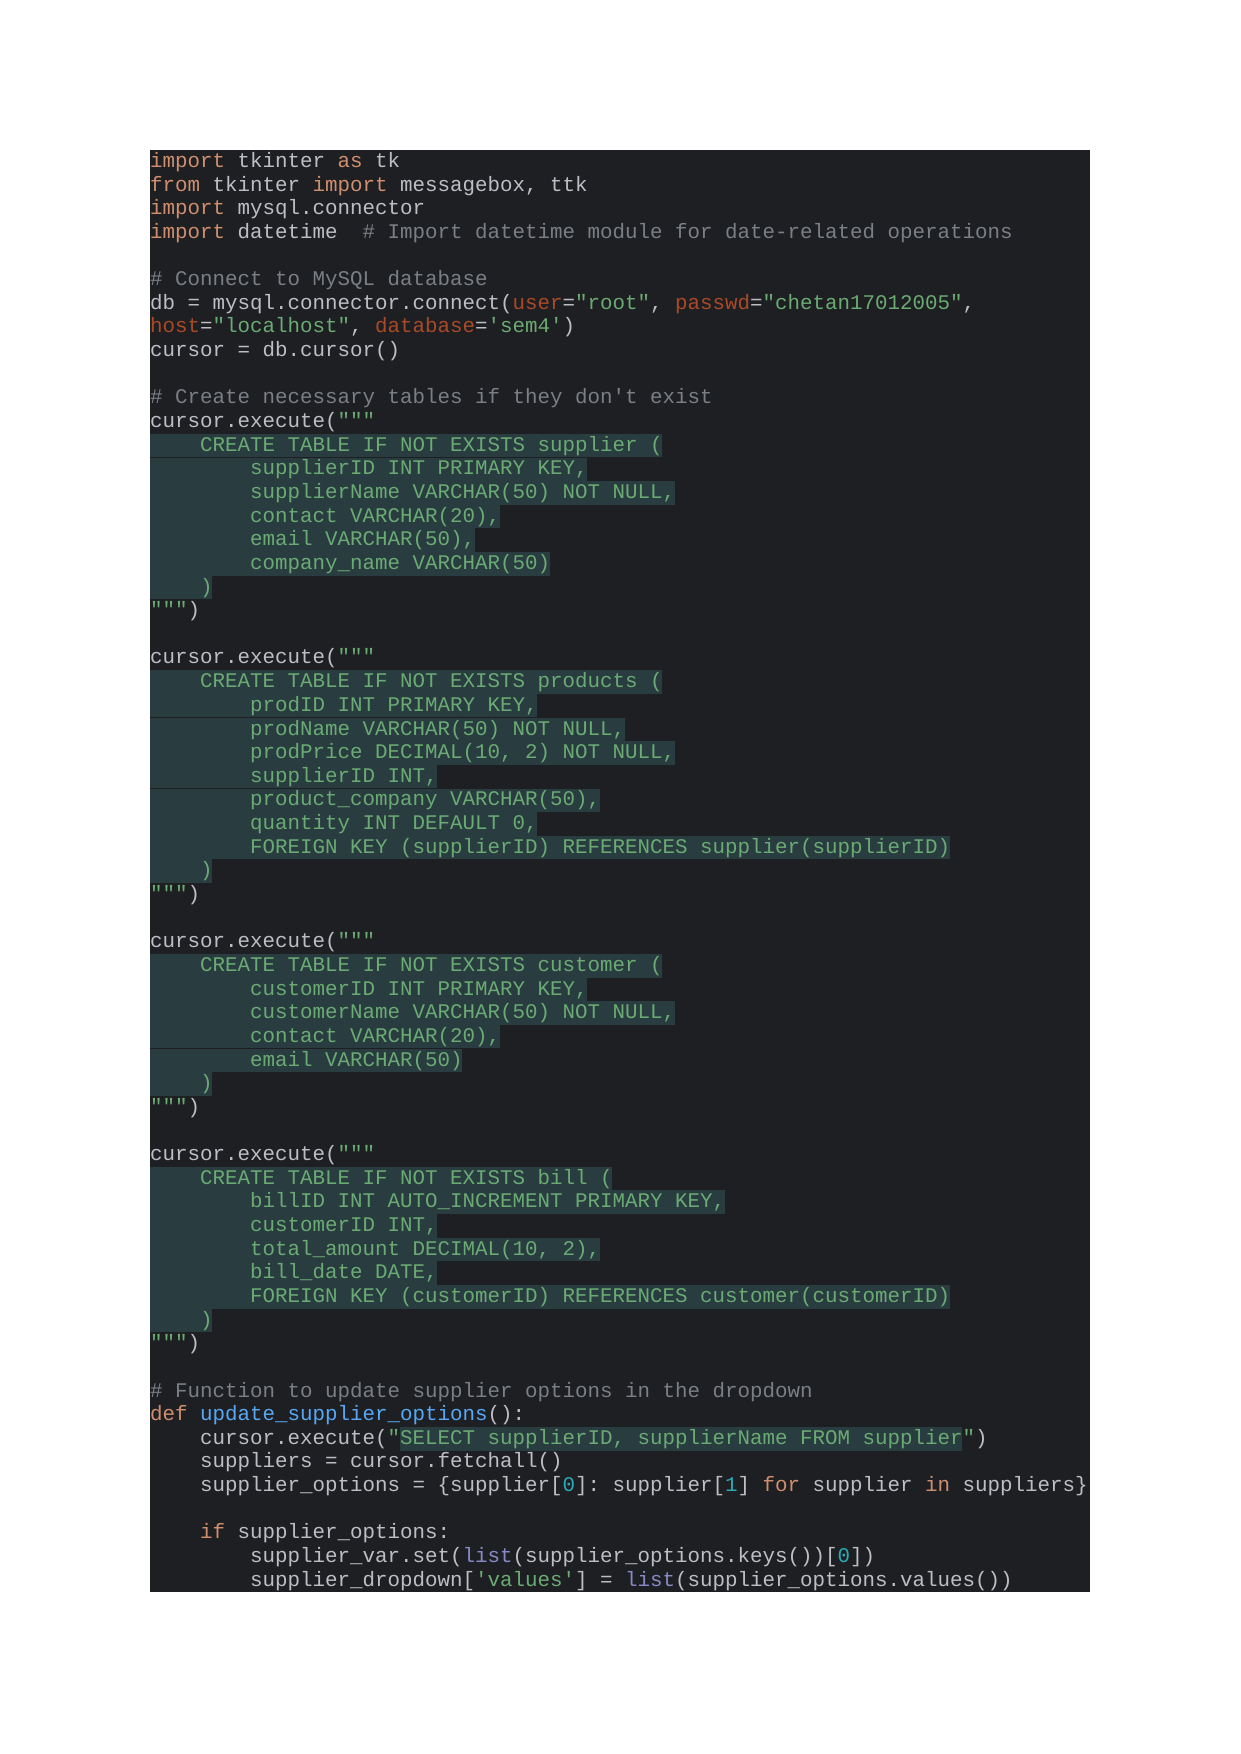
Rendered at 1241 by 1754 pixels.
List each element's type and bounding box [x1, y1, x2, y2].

text [150, 150, 1090, 1592]
